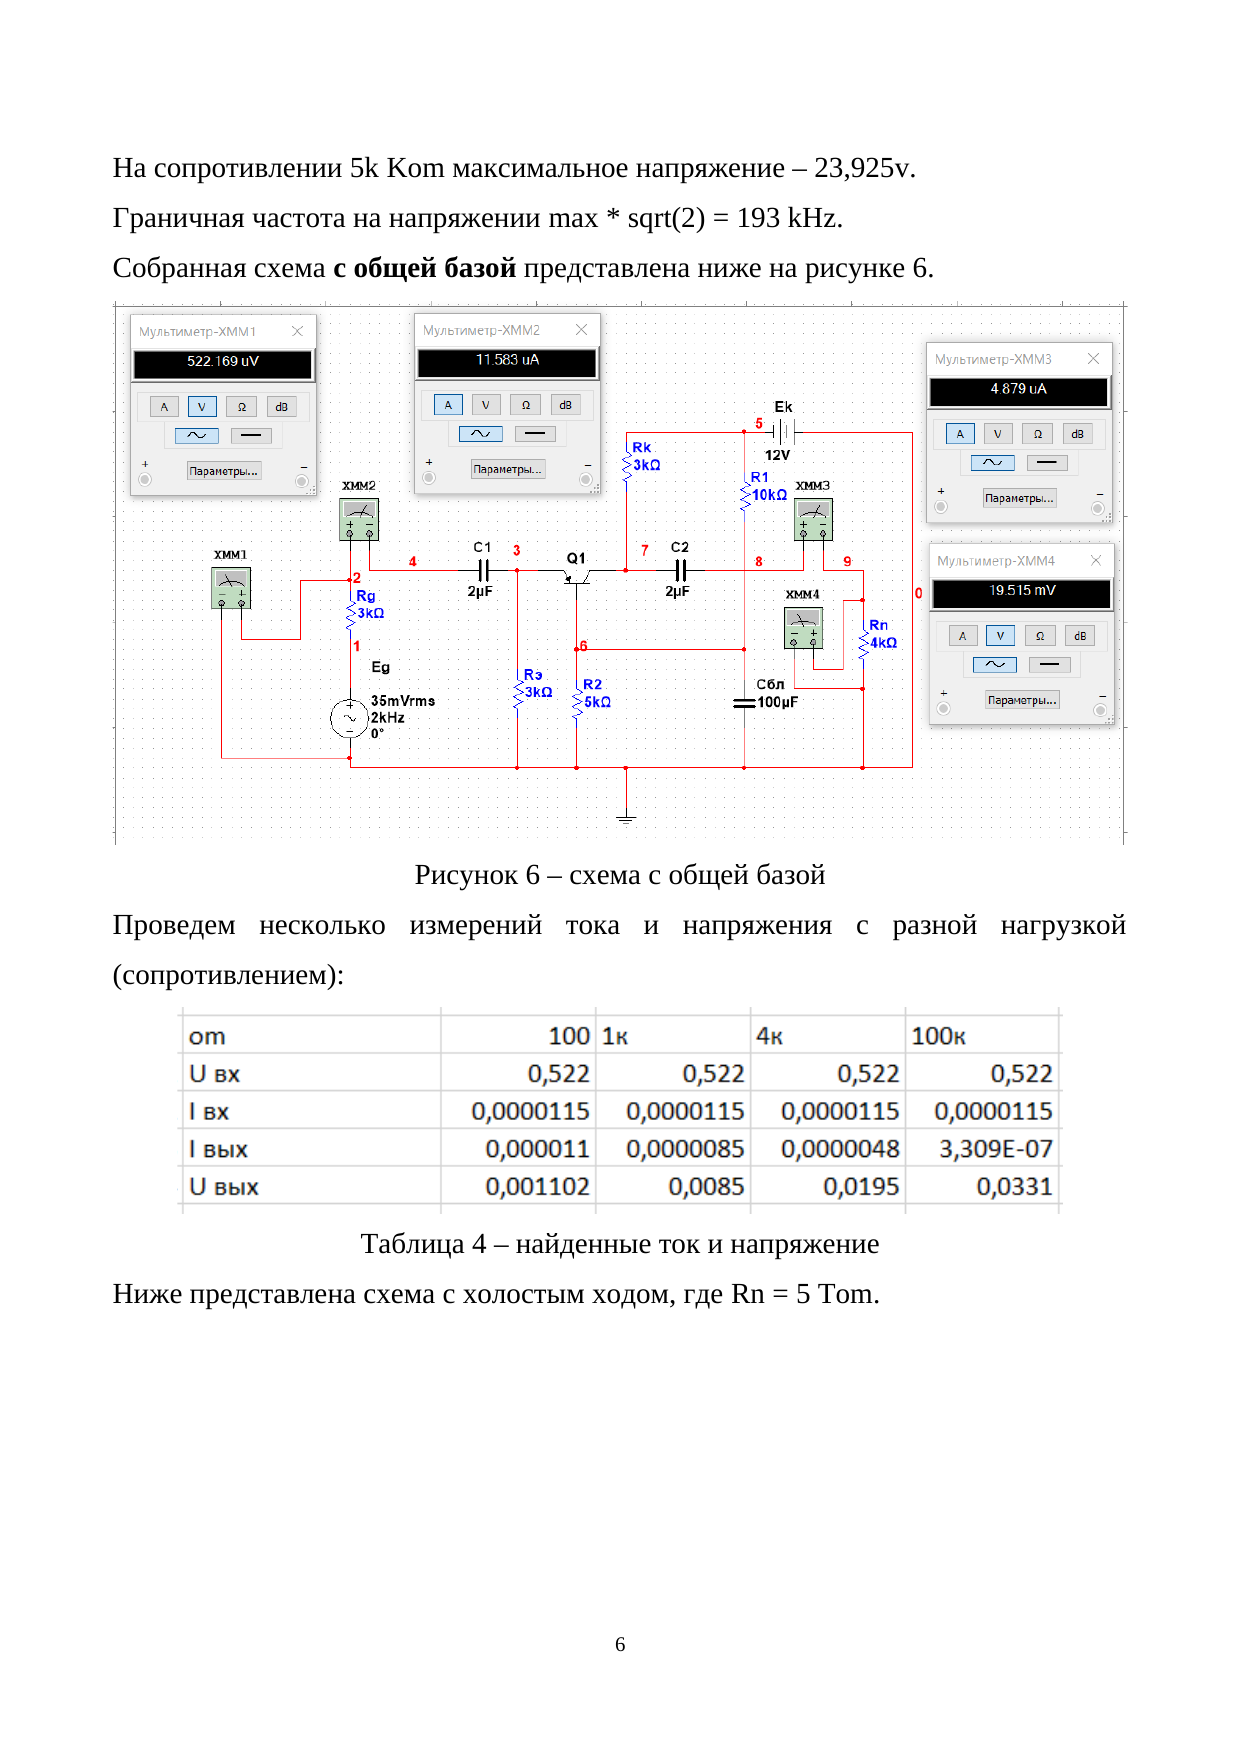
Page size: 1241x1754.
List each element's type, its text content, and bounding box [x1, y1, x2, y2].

text Собранная схема с общей базой представлена ниже на рисунке 6. [112, 251, 1128, 284]
text Ниже представлена схема с холостым ходом, где Rn = 5 Tom. [112, 1276, 1128, 1310]
text Рисунок 6 – схема с общей базой [112, 857, 1128, 890]
picture [112, 301, 1128, 845]
text Таблица 4 – найденные ток и напряжение [112, 1226, 1128, 1259]
text Граничная частота на напряжении max * sqrt(2) = 193 kHz. [112, 200, 1128, 234]
text На сопротивлении 5k Kom максимальное напряжение – 23,925v. [112, 150, 1128, 183]
picture [177, 1007, 1063, 1214]
text Проведем несколько измерений тока и напряжения с разной нагрузкой (сопротивлением): [112, 907, 1128, 991]
